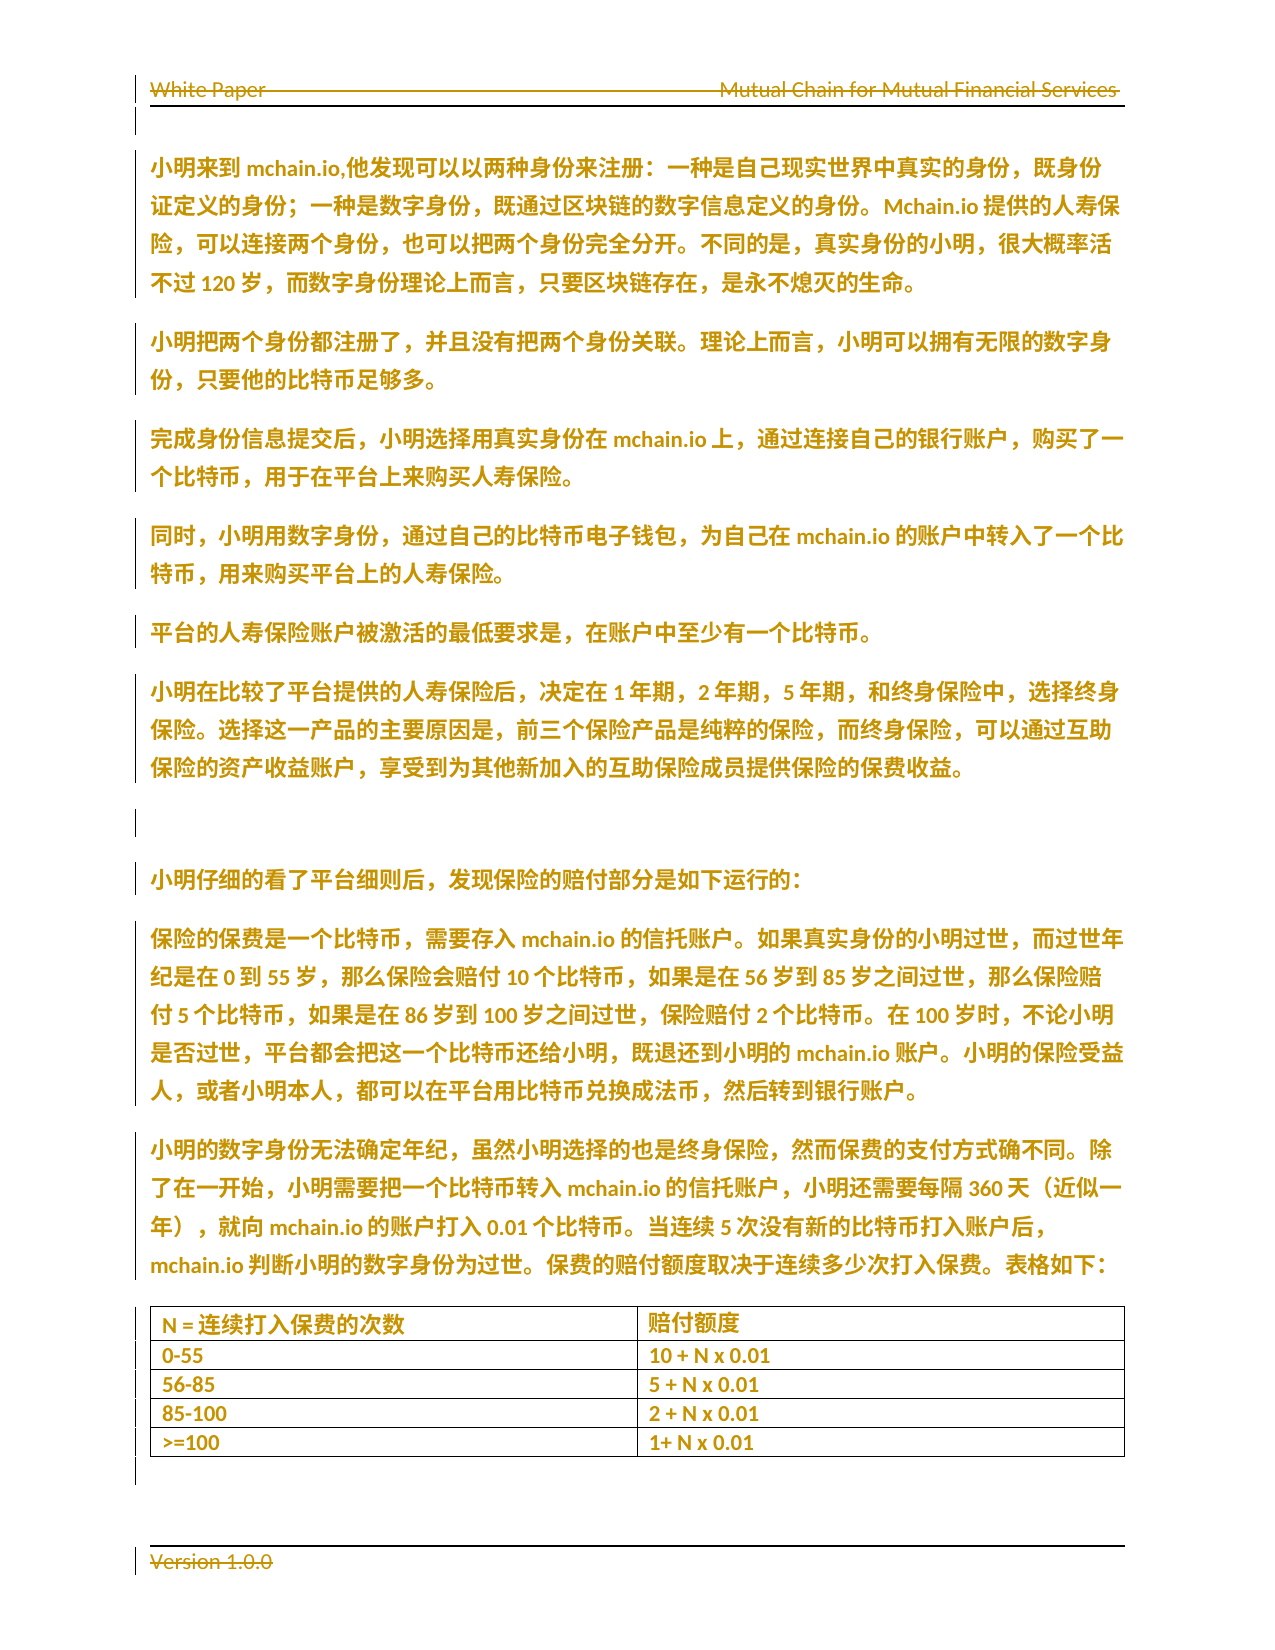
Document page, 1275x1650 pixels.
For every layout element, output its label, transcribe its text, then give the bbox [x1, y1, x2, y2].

table_cell 56-85 [151, 1370, 637, 1398]
table_cell 2 + N x 0.01 [638, 1399, 1124, 1427]
text 小明把两个身份都注册了，并且没有把两个身份关联。理论上而言，小明可以拥有无限的数字身份，只要他的比特币足够多。 [150, 323, 1125, 395]
table_header 赔付额度 [638, 1307, 1124, 1340]
table_header N = 连续打入保费的次数 [151, 1307, 637, 1340]
text 小明来到mchain.io,他发现可以以两种身份来注册：一种是自己现实世界中真实的身份，既身份证定义的身份；一种是数字身份，既通过区块链的数字信息定义的身份。Mchain.io提供的人寿保险，可以连接两个身份，也可以把两个身份完全分开。不同的是，真实身份的小明，很大概率活不过120岁，而数字身份理论上而言，只要区块链存在，是永不熄灭的生命。 [150, 150, 1125, 298]
table_cell 10 + N x 0.01 [638, 1341, 1124, 1369]
text 小明的数字身份无法确定年纪，虽然小明选择的也是终身保险，然而保费的支付方式确不同。除了在一开始，小明需要把一个比特币转入mchain.io的信托账户，小明还需要每隔360天（近似一年），就向mchain.io的账户打入0.01个比特币。当连续5次没有新的比特币打入账户后，mchain.io判断小明的数字身份为过世。保费的赔付额度取决于连续多少次打入保费。表格如下： [150, 1132, 1125, 1280]
text 完成身份信息提交后，小明选择用真实身份在mchain.io上，通过连接自己的银行账户，购买了一个比特币，用于在平台上来购买人寿保险。 [150, 420, 1125, 492]
table_cell 1+ N x 0.01 [638, 1428, 1124, 1456]
text 小明仔细的看了平台细则后，发现保险的赔付部分是如下运行的： [150, 862, 1125, 895]
text 同时，小明用数字身份，通过自己的比特币电子钱包，为自己在mchain.io的账户中转入了一个比特币，用来购买平台上的人寿保险。 [150, 517, 1125, 589]
text 小明在比较了平台提供的人寿保险后，决定在1年期，2年期，5年期，和终身保险中，选择终身保险。选择这一产品的主要原因是，前三个保险产品是纯粹的保险，而终身保险，可以通过互助保险的资产收益账户，享受到为其他新加入的互助保险成员提供保险的保费收益。 [150, 673, 1125, 783]
text 平台的人寿保险账户被激活的最低要求是，在账户中至少有一个比特币。 [150, 614, 1125, 648]
table_cell 85-100 [151, 1399, 637, 1427]
table_cell >=100 [151, 1428, 637, 1456]
table_cell 0-55 [151, 1341, 637, 1369]
table_cell 5 + N x 0.01 [638, 1370, 1124, 1398]
text 保险的保费是一个比特币，需要存入mchain.io的信托账户。如果真实身份的小明过世，而过世年纪是在0到55岁，那么保险会赔付10个比特币，如果是在56岁到85岁之间过世，那么保险赔付5个比特币，如果是在86岁到100岁之间过世，保险赔付2个比特币。在100岁时，不论小明是否过世，平台都会把这一个比特币还给小明，既退还到小明的mchain.io账户。小明的保险受益人，或者小明本人，都可以在平台用比特币兑换成法币，然后转到银行账户。 [150, 921, 1125, 1106]
